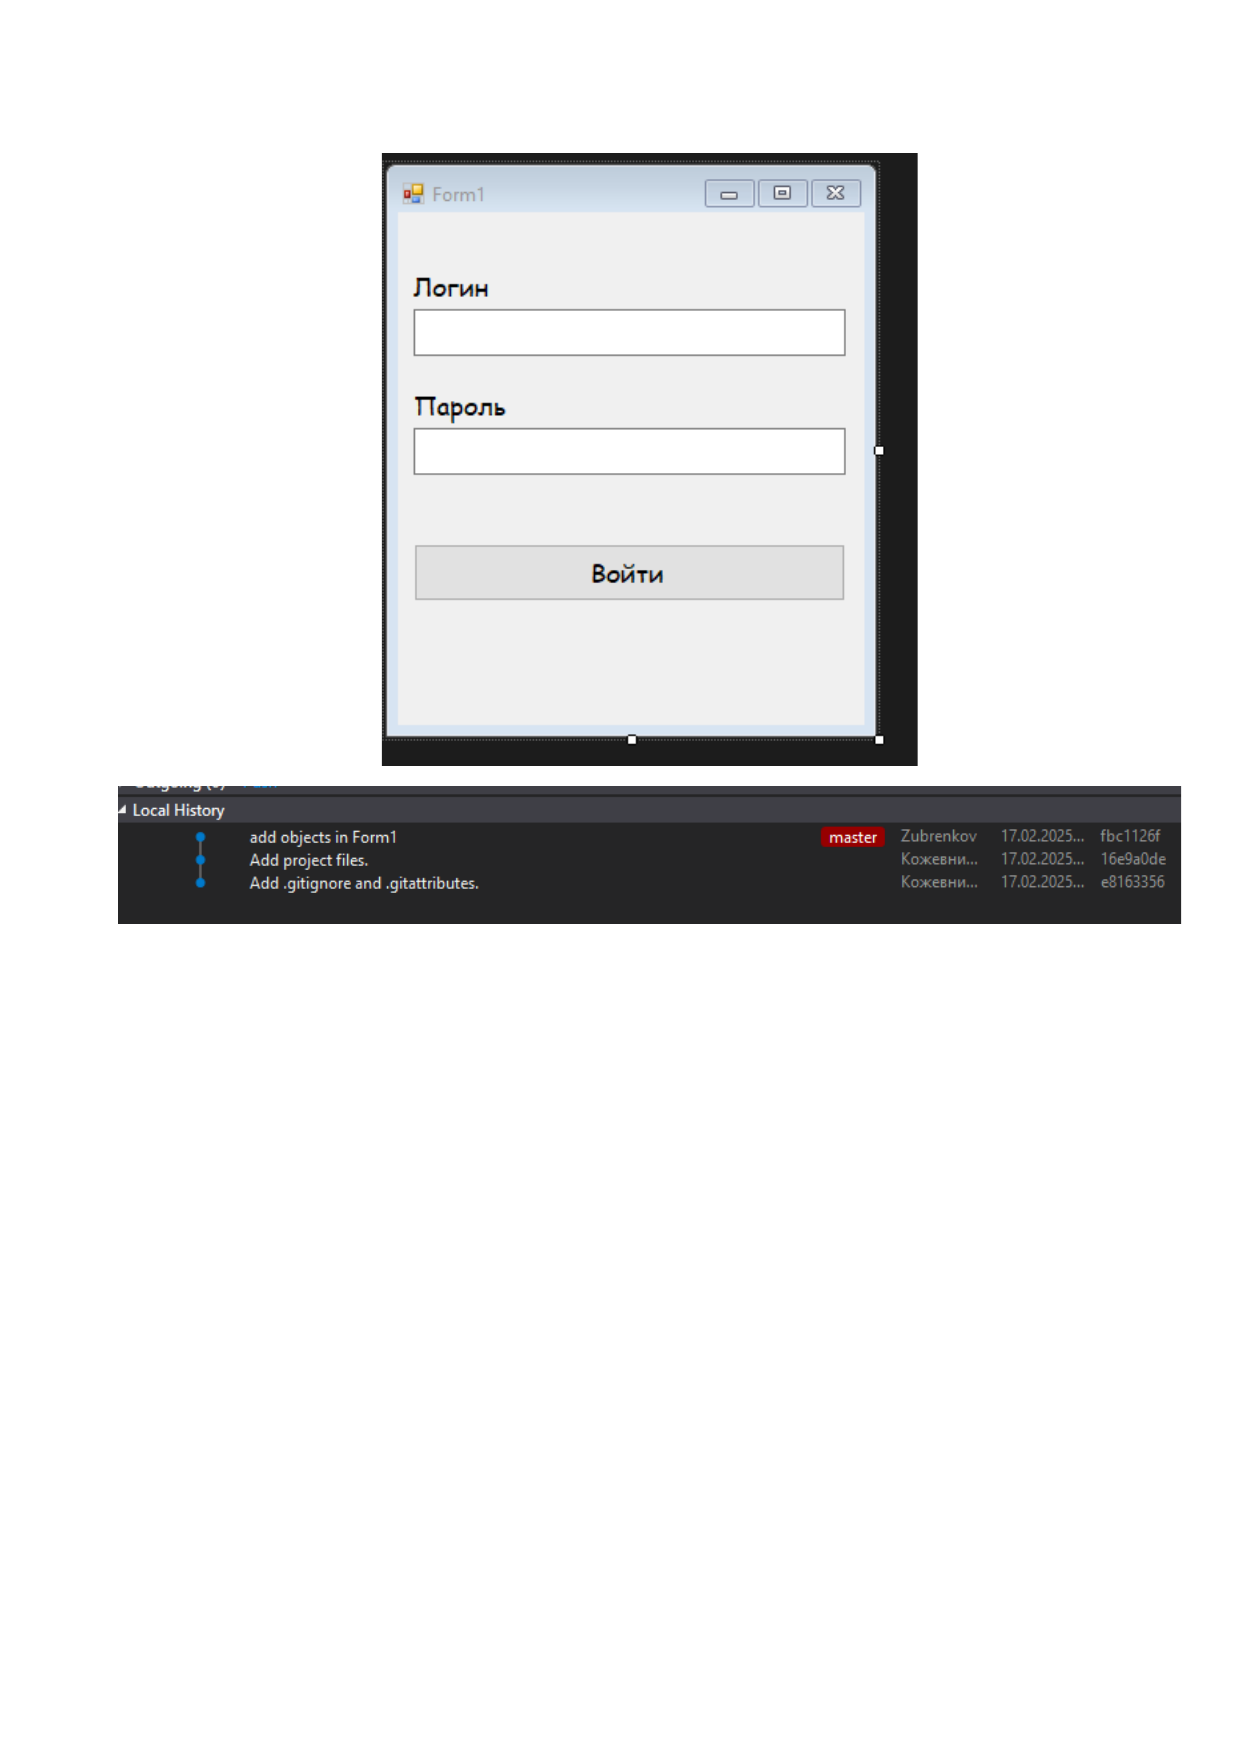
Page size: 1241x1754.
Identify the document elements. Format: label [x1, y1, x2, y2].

picture [118, 786, 1182, 924]
picture [381, 153, 918, 766]
